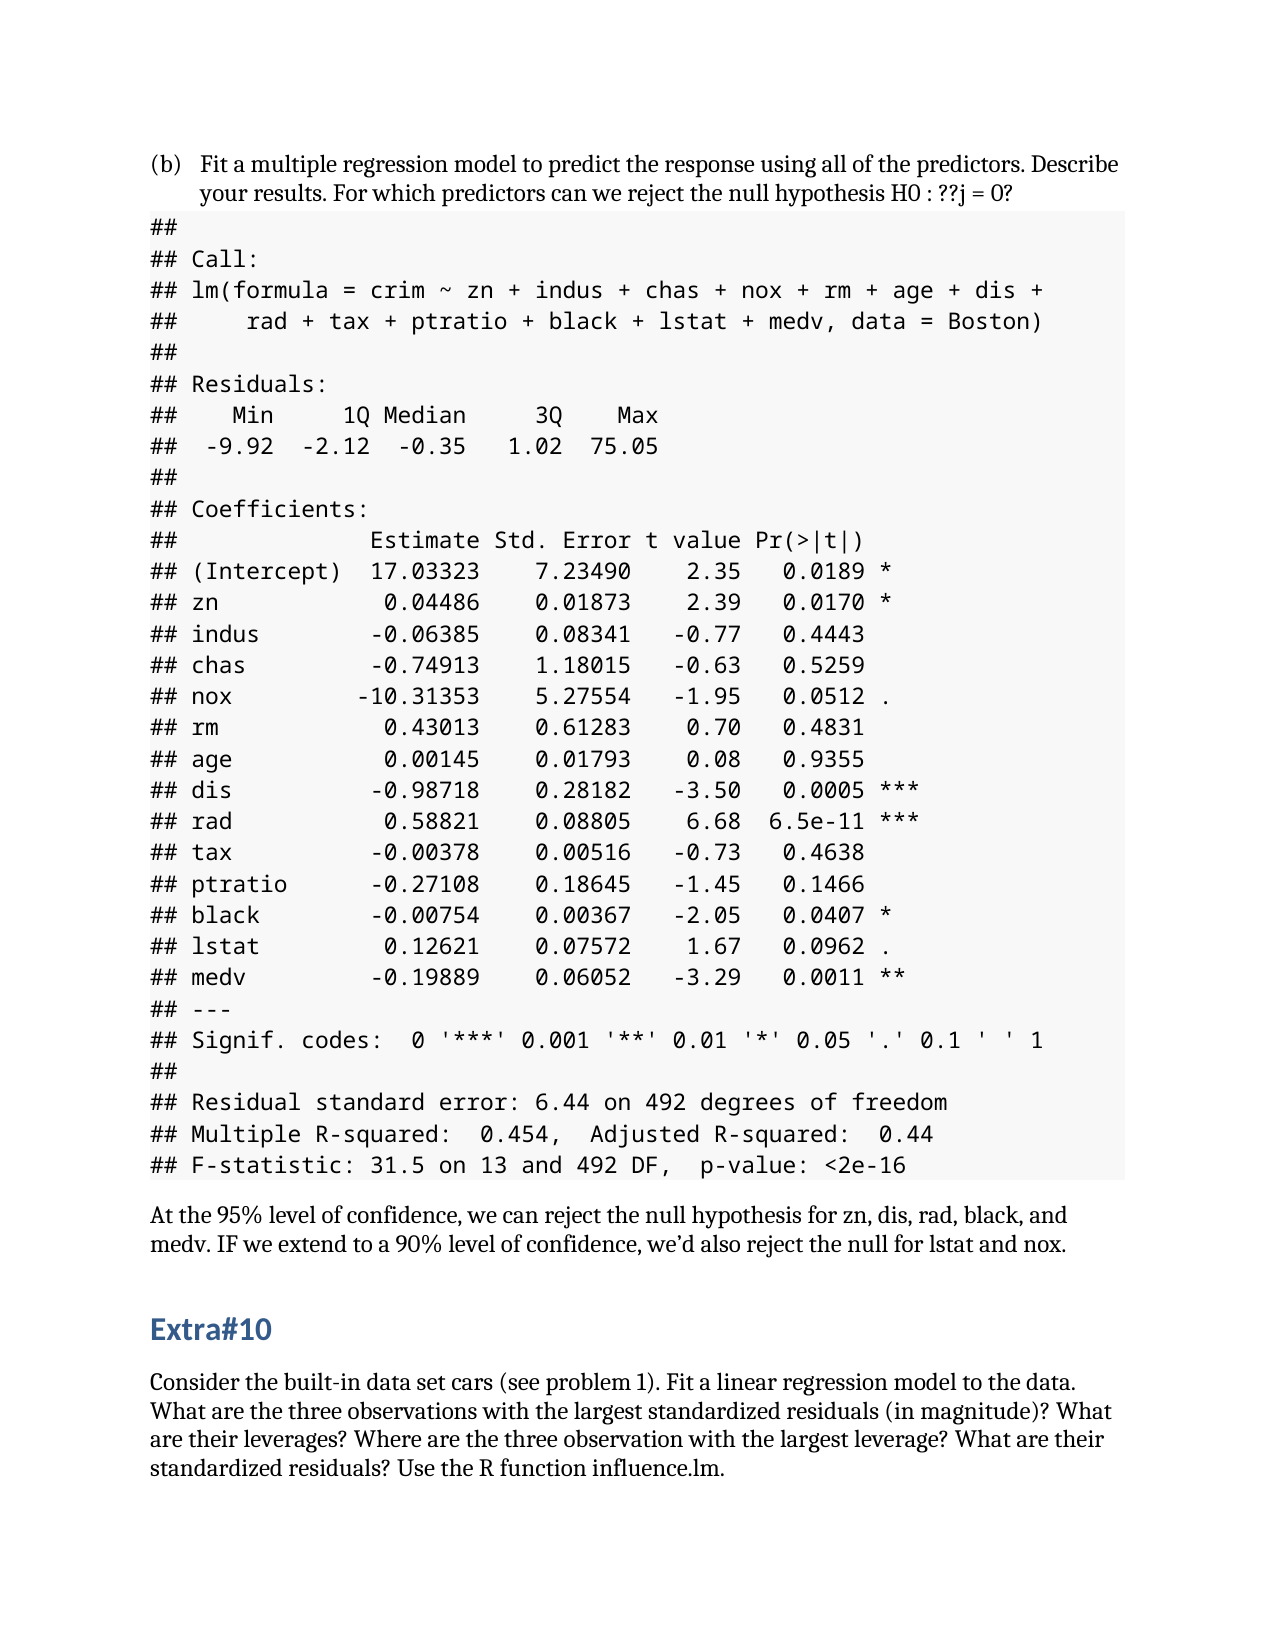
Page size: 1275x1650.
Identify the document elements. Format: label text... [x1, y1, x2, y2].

subtitle Extra#10 [150, 1308, 1125, 1349]
text Consider the built-in data set cars (see problem 1). Fit a linear regression model to the data. What are the three observations with the largest standardized residuals (in magnitude)? What are their leverages? Where are the three observation with the largest leverage? What are their standardized residuals? Use the R function influence.lm. [150, 1368, 1125, 1483]
list Fit a multiple regression model to predict the response using all of the predictors. Describe your results. For which predictors can we reject the null hypothesis H0 : ??j = 0? [150, 150, 1125, 207]
text ## ## Call: ## lm(formula = crim ~ zn + indus + chas + nox + rm + age + dis + ## rad + tax + ptratio + black + lstat + medv, data = Boston) ## ## Residuals: ## Min 1Q Median 3Q Max ## -9.92 -2.12 -0.35 1.02 75.05 ## ## Coefficients: ## Estimate Std. Error t value Pr(>|t|) ## (Intercept) 17.03323 7.23490 2.35 0.0189 * ## zn 0.04486 0.01873 2.39 0.0170 * ## indus -0.06385 0.08341 -0.77 0.4443 ## chas -0.74913 1.18015 -0.63 0.5259 ## nox -10.31353 5.27554 -1.95 0.0512 . ## rm 0.43013 0.61283 0.70 0.4831 ## age 0.00145 0.01793 0.08 0.9355 ## dis -0.98718 0.28182 -3.50 0.0005 *** ## rad 0.58821 0.08805 6.68 6.5e-11 *** ## tax -0.00378 0.00516 -0.73 0.4638 ## ptratio -0.27108 0.18645 -1.45 0.1466 ## black -0.00754 0.00367 -2.05 0.0407 * ## lstat 0.12621 0.07572 1.67 0.0962 . ## medv -0.19889 0.06052 -3.29 0.0011 ** ## --- ## Signif. codes: 0 '***' 0.001 '**' 0.01 '*' 0.05 '.' 0.1 ' ' 1 ## ## Residual standard error: 6.44 on 492 degrees of freedom ## Multiple R-squared: 0.454, Adjusted R-squared: 0.44 ## F-statistic: 31.5 on 13 and 492 DF, p-value: <2e-16 [150, 211, 1125, 1180]
text At the 95% level of confidence, we can reject the null hypothesis for zn, dis, rad, black, and medv. IF we extend to a 90% level of confidence, we’d also reject the null for lstat and nox. [150, 1201, 1125, 1258]
